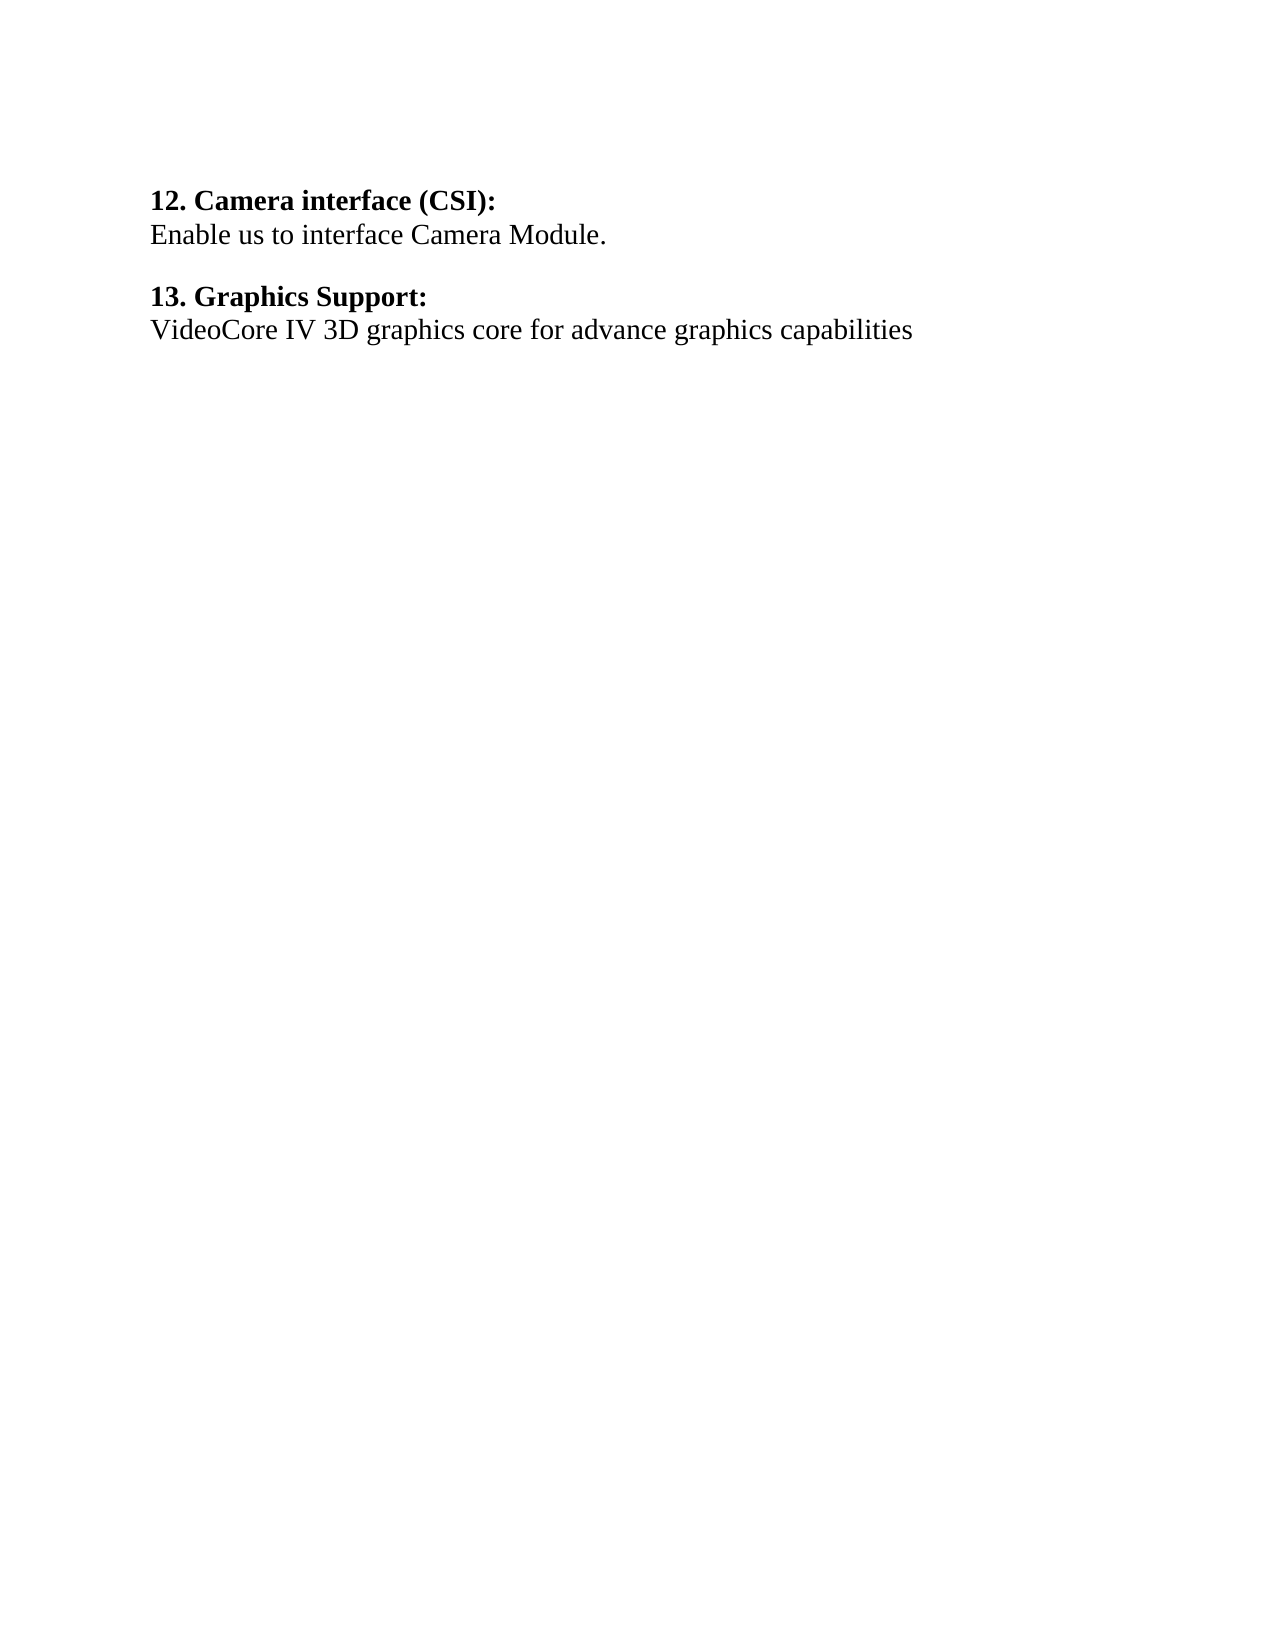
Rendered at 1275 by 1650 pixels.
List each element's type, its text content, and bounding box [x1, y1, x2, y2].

text 13. Graphics Support: [150, 279, 1125, 312]
text Enable us to interface Camera Module. [150, 217, 1125, 279]
text 12. Camera interface (CSI): [150, 183, 1125, 217]
text VideoCore IV 3D graphics core for advance graphics capabilities [150, 312, 1125, 346]
